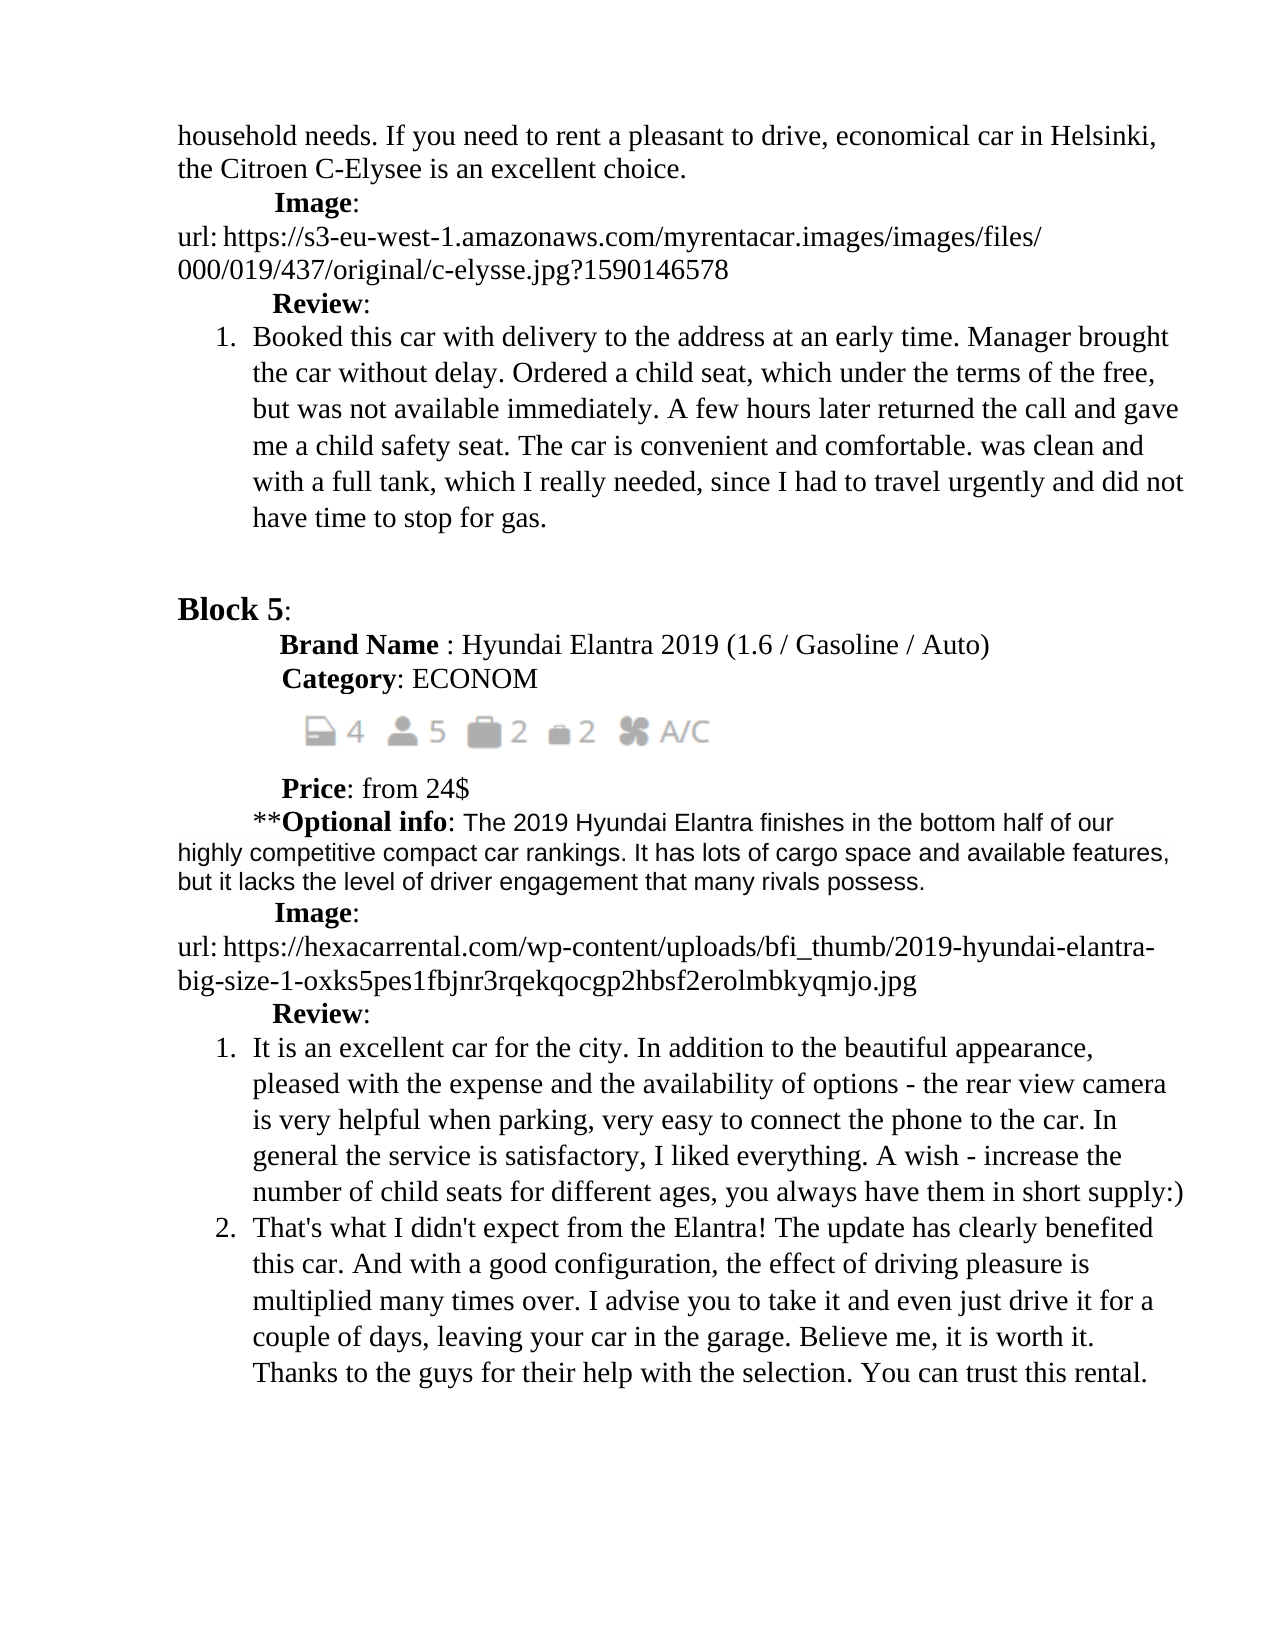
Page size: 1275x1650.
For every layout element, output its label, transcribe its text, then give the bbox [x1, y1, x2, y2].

text url: https://hexacarrental.com/wp-content/uploads/bfi_thumb/2019-hyundai-elantra-big-size-1-oxks5pes1fbjnr3rqekqocgp2hbsf2erolmbkyqmjo.jpg [177, 963, 1186, 1030]
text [177, 118, 1186, 219]
text url: https://s3-eu-west-1.amazonaws.com/myrentacar.images/images/files/000/019/437/original/c-elysse.jpg?1590146578 [177, 252, 1186, 319]
text Image: [177, 929, 1186, 963]
text **Optional info: The 2019 Hyundai Elantra finishes in the bottom half of our highly competitive compact car rankings. It has lots of cargo space and available features, but it lacks the level of driver engagement that many rivals possess. [177, 838, 1186, 929]
list Booked this car with delivery to the address at an early time. Manager brought the car without delay. Ordered a child seat, which under the terms of the free, but was not available immediately. A few hours later returned the call and gave me a child safety seat. The car is convenient and comfortable. was clean and with a full tank, which I really needed, since I had to travel urgently and did not have time to stop for gas. [215, 353, 1186, 567]
text Block 5: [177, 623, 1186, 661]
text Review: [177, 1030, 1186, 1063]
list It is an excellent car for the city. In addition to the beautiful appearance, pleased with the expense and the availability of options - the rear view camera is very helpful when parking, very easy to connect the phone to the car. In general the service is satisfactory, I liked everything. A wish - increase the number of child seats for different ages, you always have them in short supply:) [215, 1063, 1186, 1241]
text Image: [177, 219, 1186, 252]
text Price: from 24$ [177, 804, 1186, 838]
text Brand Name : Hyundai Elantra 2019 (1.6 / Gasoline / Auto) [177, 661, 1186, 694]
text Category: ECONOM [177, 694, 1186, 728]
picture [281, 728, 725, 799]
list That's what I didn't expect from the Elantra! The update has clearly benefited this car. And with a good configuration, the effect of driving pleasure is multiplied many times over. I advise you to take it and even just drive it for a couple of days, leaving your car in the garage. Believe me, it is worth it. Thanks to the guys for their help with the selection. You can trust this rental. [215, 1244, 1186, 1422]
text Review: [177, 319, 1186, 353]
